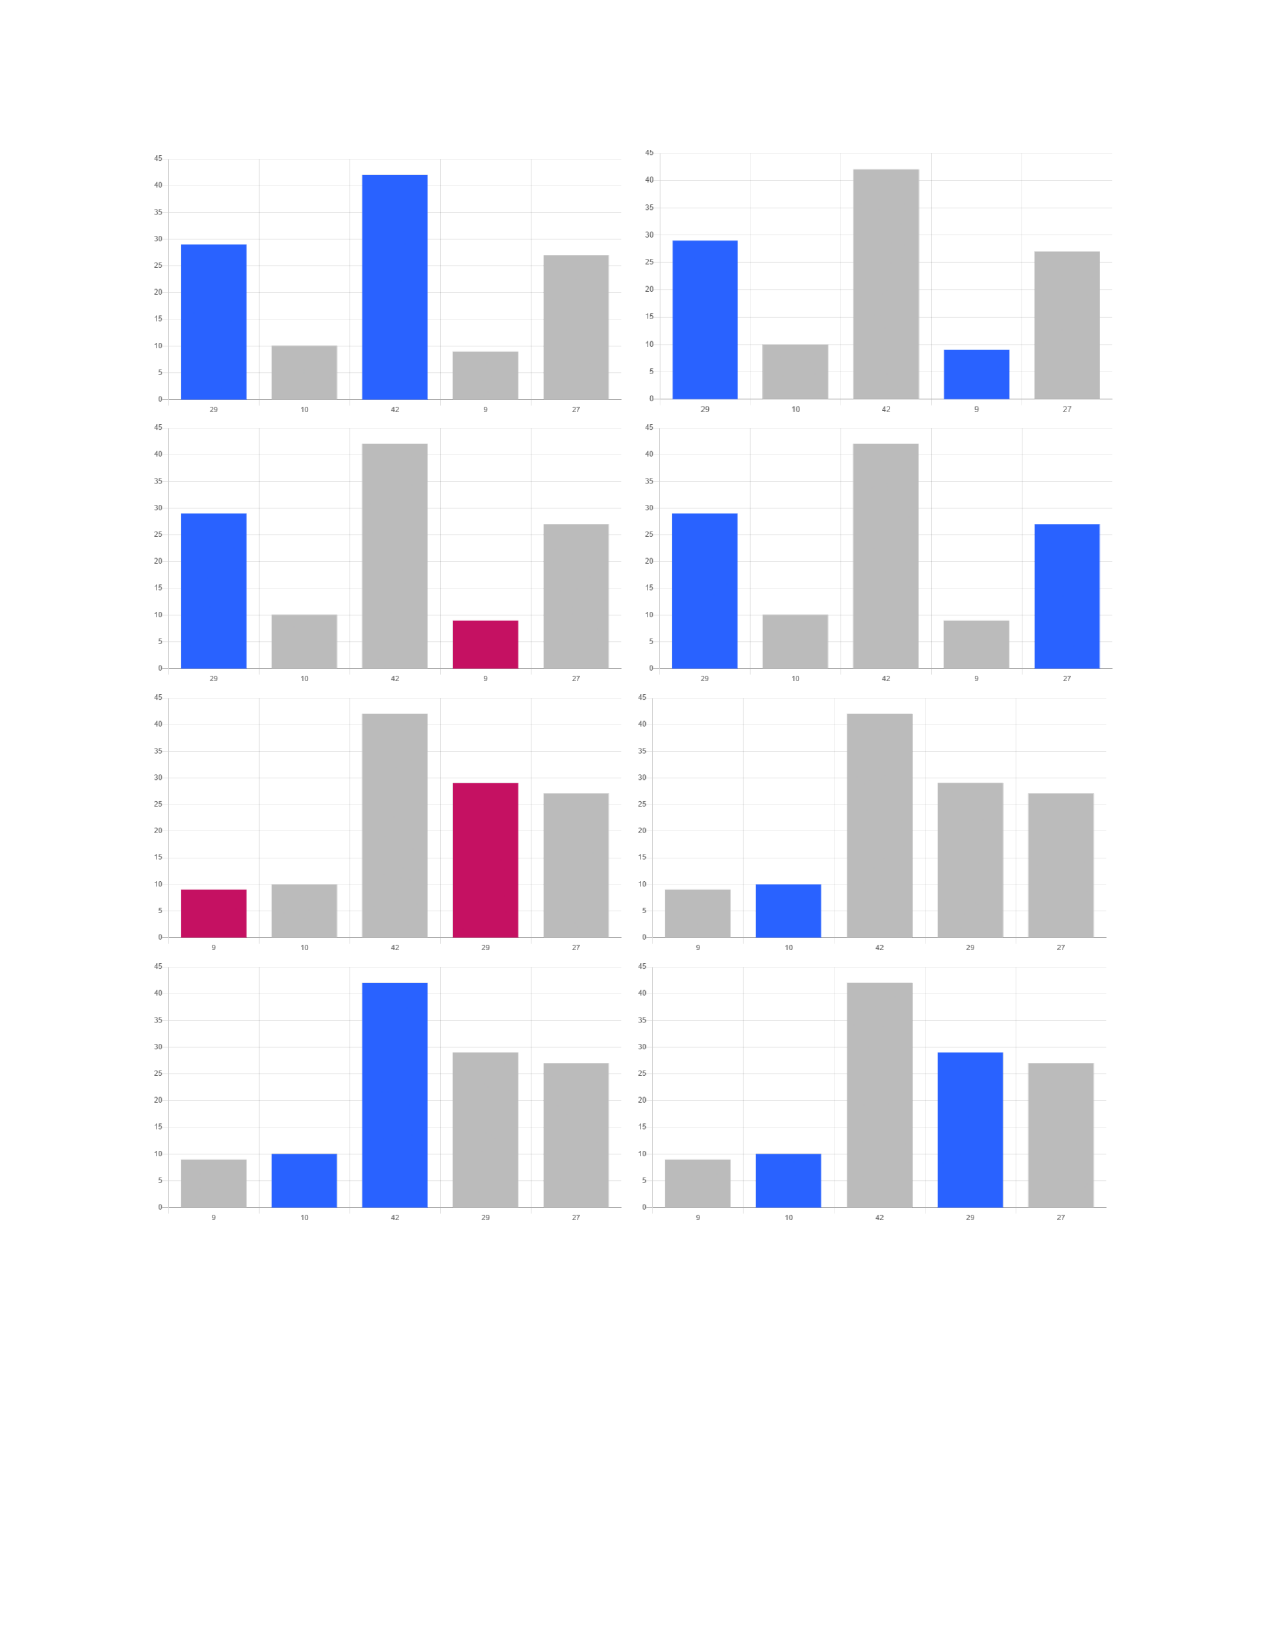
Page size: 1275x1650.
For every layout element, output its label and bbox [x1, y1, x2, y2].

picture [150, 963, 623, 1226]
picture [150, 155, 623, 418]
picture [641, 150, 1114, 418]
picture [150, 694, 623, 956]
picture [635, 694, 1108, 956]
picture [641, 424, 1114, 687]
picture [635, 963, 1108, 1226]
picture [150, 424, 623, 687]
